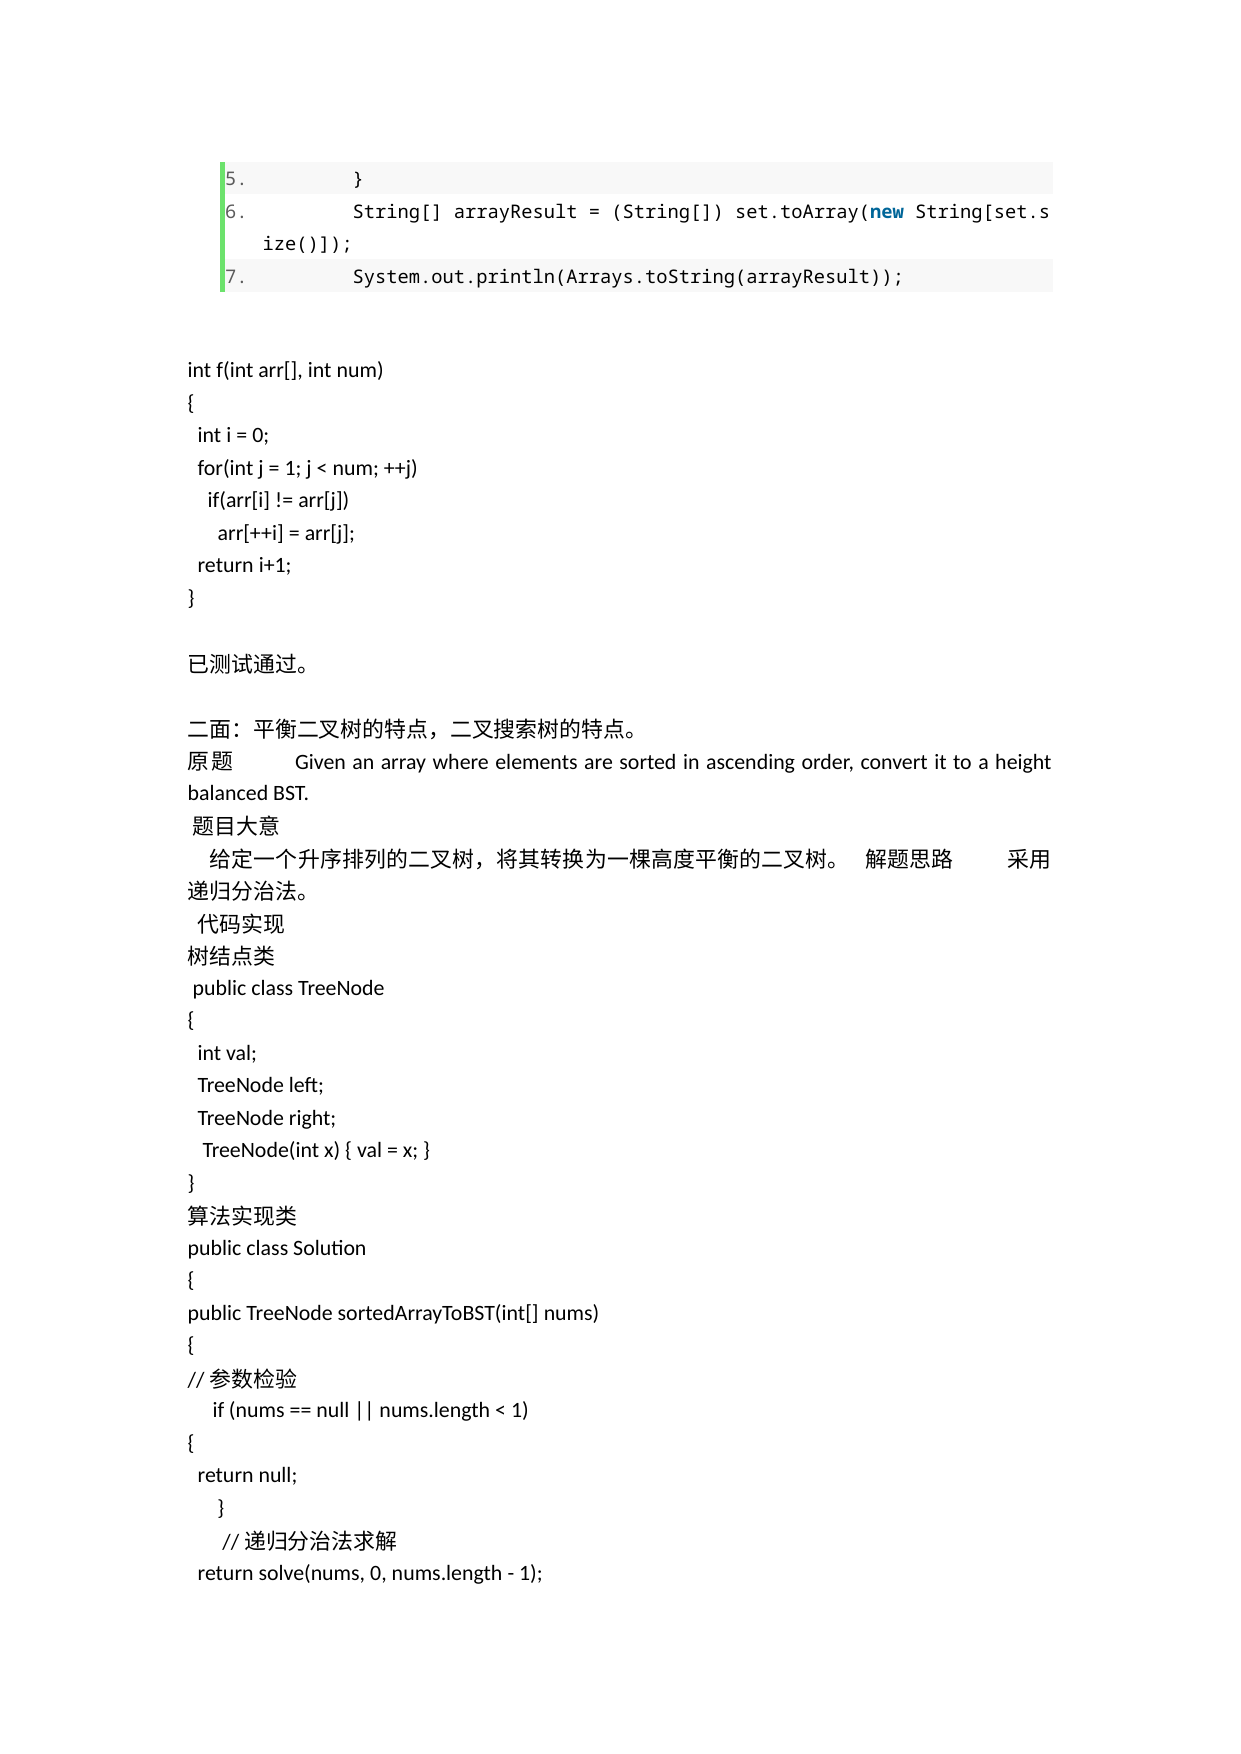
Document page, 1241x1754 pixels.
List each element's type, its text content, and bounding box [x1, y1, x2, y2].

text int val; [187, 1036, 1053, 1069]
text 题目大意 [187, 809, 1053, 841]
text { [187, 1329, 1053, 1361]
text TreeNode left; [187, 1069, 1053, 1101]
text return null; [187, 1459, 1053, 1491]
text int f(int arr[], int num) { int i = 0; for(int j = 1; j < num; ++j) if(arr[i] != arr[j]) arr[++i] = arr[j]; return i+1; } 已测试通过。 [187, 354, 1053, 679]
text TreeNode right; [187, 1101, 1053, 1134]
text 代码实现 [187, 906, 1053, 939]
text { [187, 1426, 1053, 1459]
text return solve(nums, 0, nums.length - 1); [187, 1556, 1053, 1589]
list String[] arrayResult = (String[]) set.toArray(new String[set.size()]); [225, 194, 1053, 259]
text 二面：平衡二叉树的特点，二叉搜索树的特点。 [187, 711, 1053, 744]
text if (nums == null || nums.length < 1) [187, 1394, 1053, 1426]
text 原题 Given an array where elements are sorted in ascending order, convert it to a height balanced BST. [187, 744, 1053, 809]
text public class TreeNode [187, 971, 1053, 1004]
text // 递归分治法求解 [187, 1524, 1053, 1556]
text 算法实现类 [187, 1199, 1053, 1231]
text public class Solution [187, 1231, 1053, 1264]
text 给定一个升序排列的二叉树，将其转换为一棵高度平衡的二叉树。 解题思路 采用递归分治法。 [187, 841, 1053, 906]
text { [187, 1004, 1053, 1036]
text // 参数检验 [187, 1361, 1053, 1394]
text } [187, 1166, 1053, 1199]
text 树结点类 [187, 939, 1053, 971]
text } [187, 1491, 1053, 1524]
text TreeNode(int x) { val = x; } [187, 1134, 1053, 1166]
list System.out.println(Arrays.toString(arrayResult)); [225, 259, 1053, 292]
text { [187, 1264, 1053, 1296]
text public TreeNode sortedArrayToBST(int[] nums) [187, 1296, 1053, 1329]
list } [225, 162, 1053, 194]
